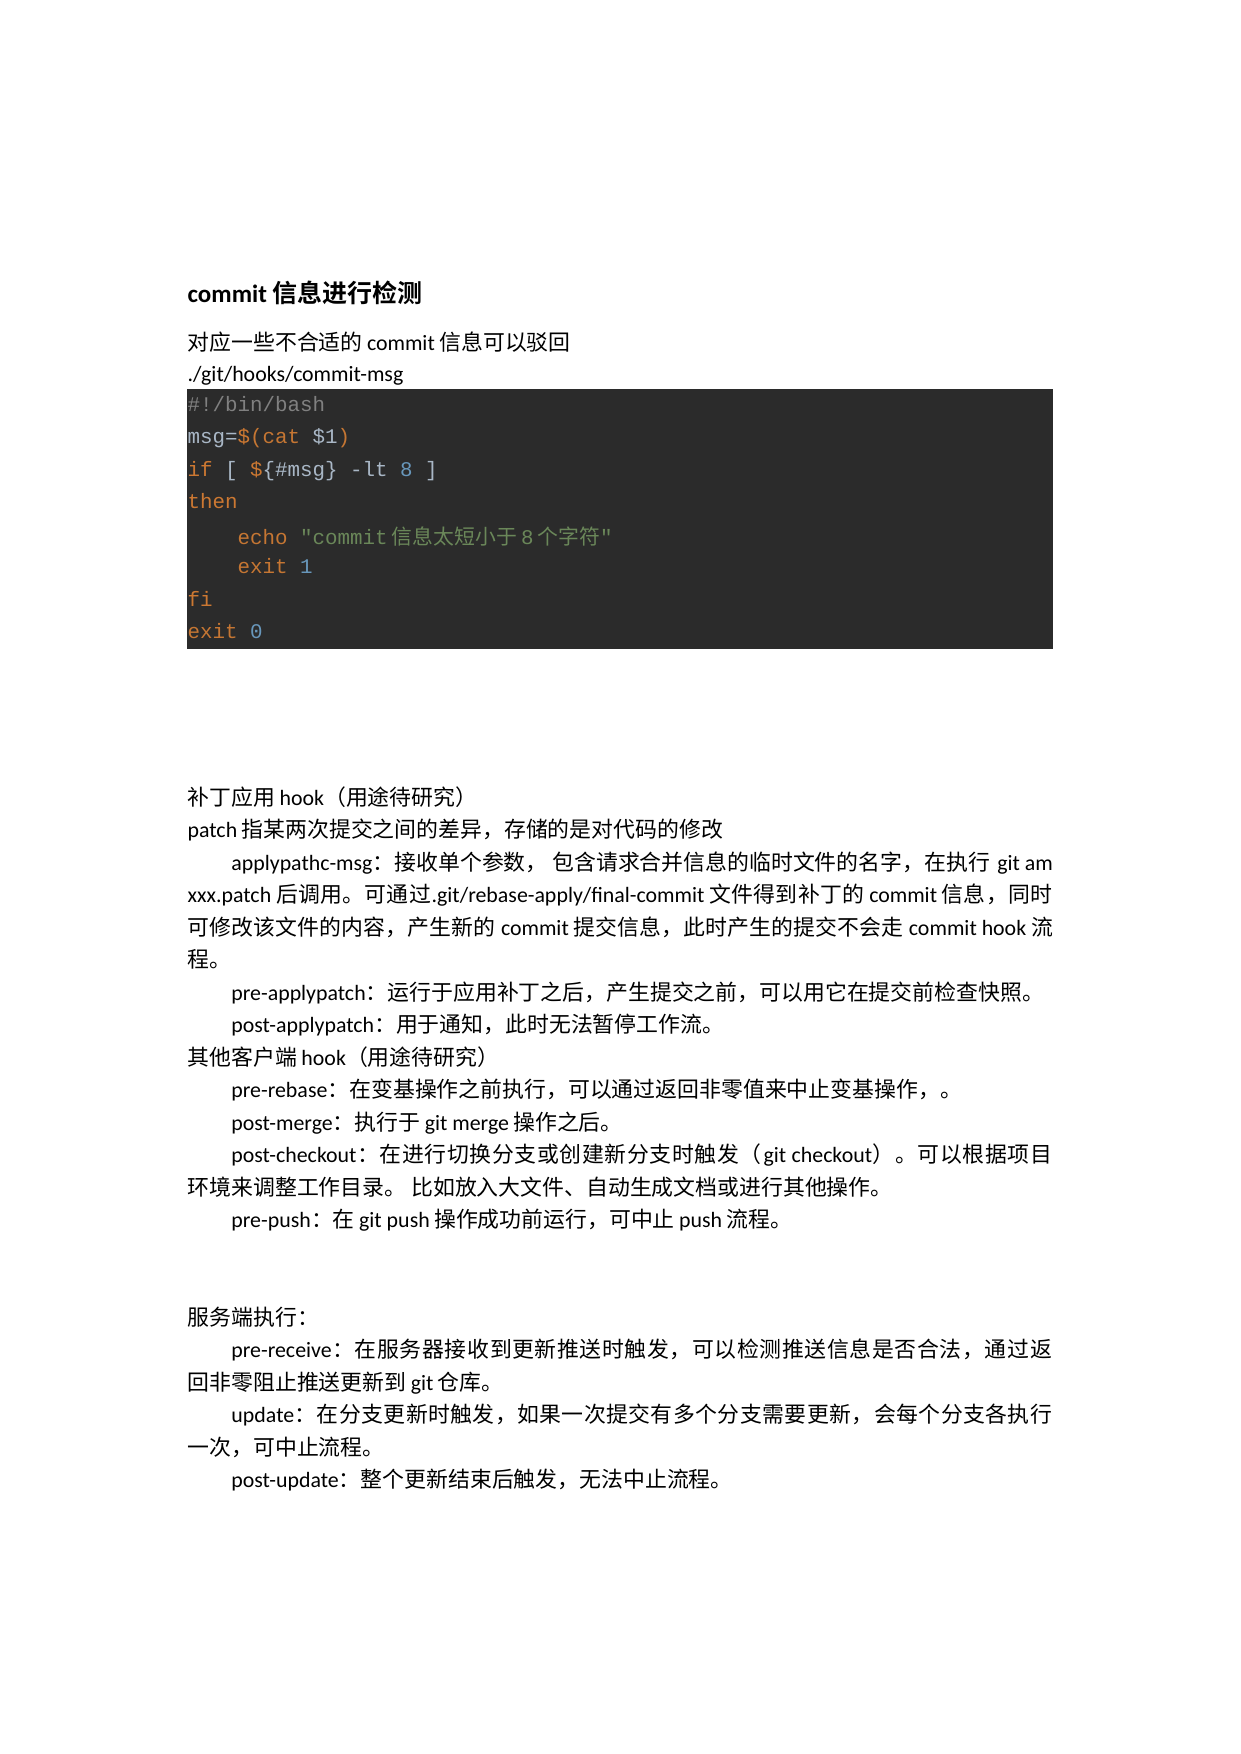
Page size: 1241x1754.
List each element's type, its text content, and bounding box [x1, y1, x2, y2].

text pre-receive：在服务器接收到更新推送时触发，可以检测推送信息是否合法，通过返回非零阻止推送更新到git仓库。 [187, 1332, 1053, 1397]
text post-merge：执行于git merge操作之后。 [187, 1104, 1053, 1137]
text 对应一些不合适的commit信息可以驳回 [187, 324, 1053, 357]
text post-applypatch：用于通知，此时无法暂停工作流。 [187, 1007, 1053, 1039]
text applypathc-msg：接收单个参数， 包含请求合并信息的临时文件的名字，在执行git am xxx.patch后调用。可通过.git/rebase-apply/final-commit文件得到补丁的commit信息，同时可修改该文件的内容，产生新的commit提交信息，此时产生的提交不会走commit hook流程。 [187, 844, 1053, 974]
text ./git/hooks/commit-msg [187, 357, 1053, 389]
text pre-rebase：在变基操作之前执行，可以通过返回非零值来中止变基操作，。 [187, 1072, 1053, 1104]
text update：在分支更新时触发，如果一次提交有多个分支需要更新，会每个分支各执行一次，可中止流程。 [187, 1397, 1053, 1462]
text pre-push：在git push操作成功前运行，可中止push流程。 [187, 1202, 1053, 1234]
text commit信息进行检测 [187, 259, 1053, 324]
text pre-applypatch：运行于应用补丁之后，产生提交之前，可以用它在提交前检查快照。 [187, 974, 1053, 1007]
text patch指某两次提交之间的差异，存储的是对代码的修改 [187, 812, 1053, 844]
text 补丁应用hook（用途待研究） [187, 779, 1053, 812]
text #!/bin/bash msg=$(cat $1) if [ ${#msg} -lt 8 ] then echo "commit信息太短小于8个字符" exit 1 fi exit 0 [187, 389, 1053, 649]
text post-update：整个更新结束后触发，无法中止流程。 [187, 1462, 1053, 1494]
text 其他客户端hook（用途待研究） [187, 1039, 1053, 1072]
text 服务端执行： [187, 1299, 1053, 1332]
text post-checkout：在进行切换分支或创建新分支时触发（git checkout）。可以根据项目环境来调整工作目录。 比如放入大文件、自动生成文档或进行其他操作。 [187, 1137, 1053, 1202]
